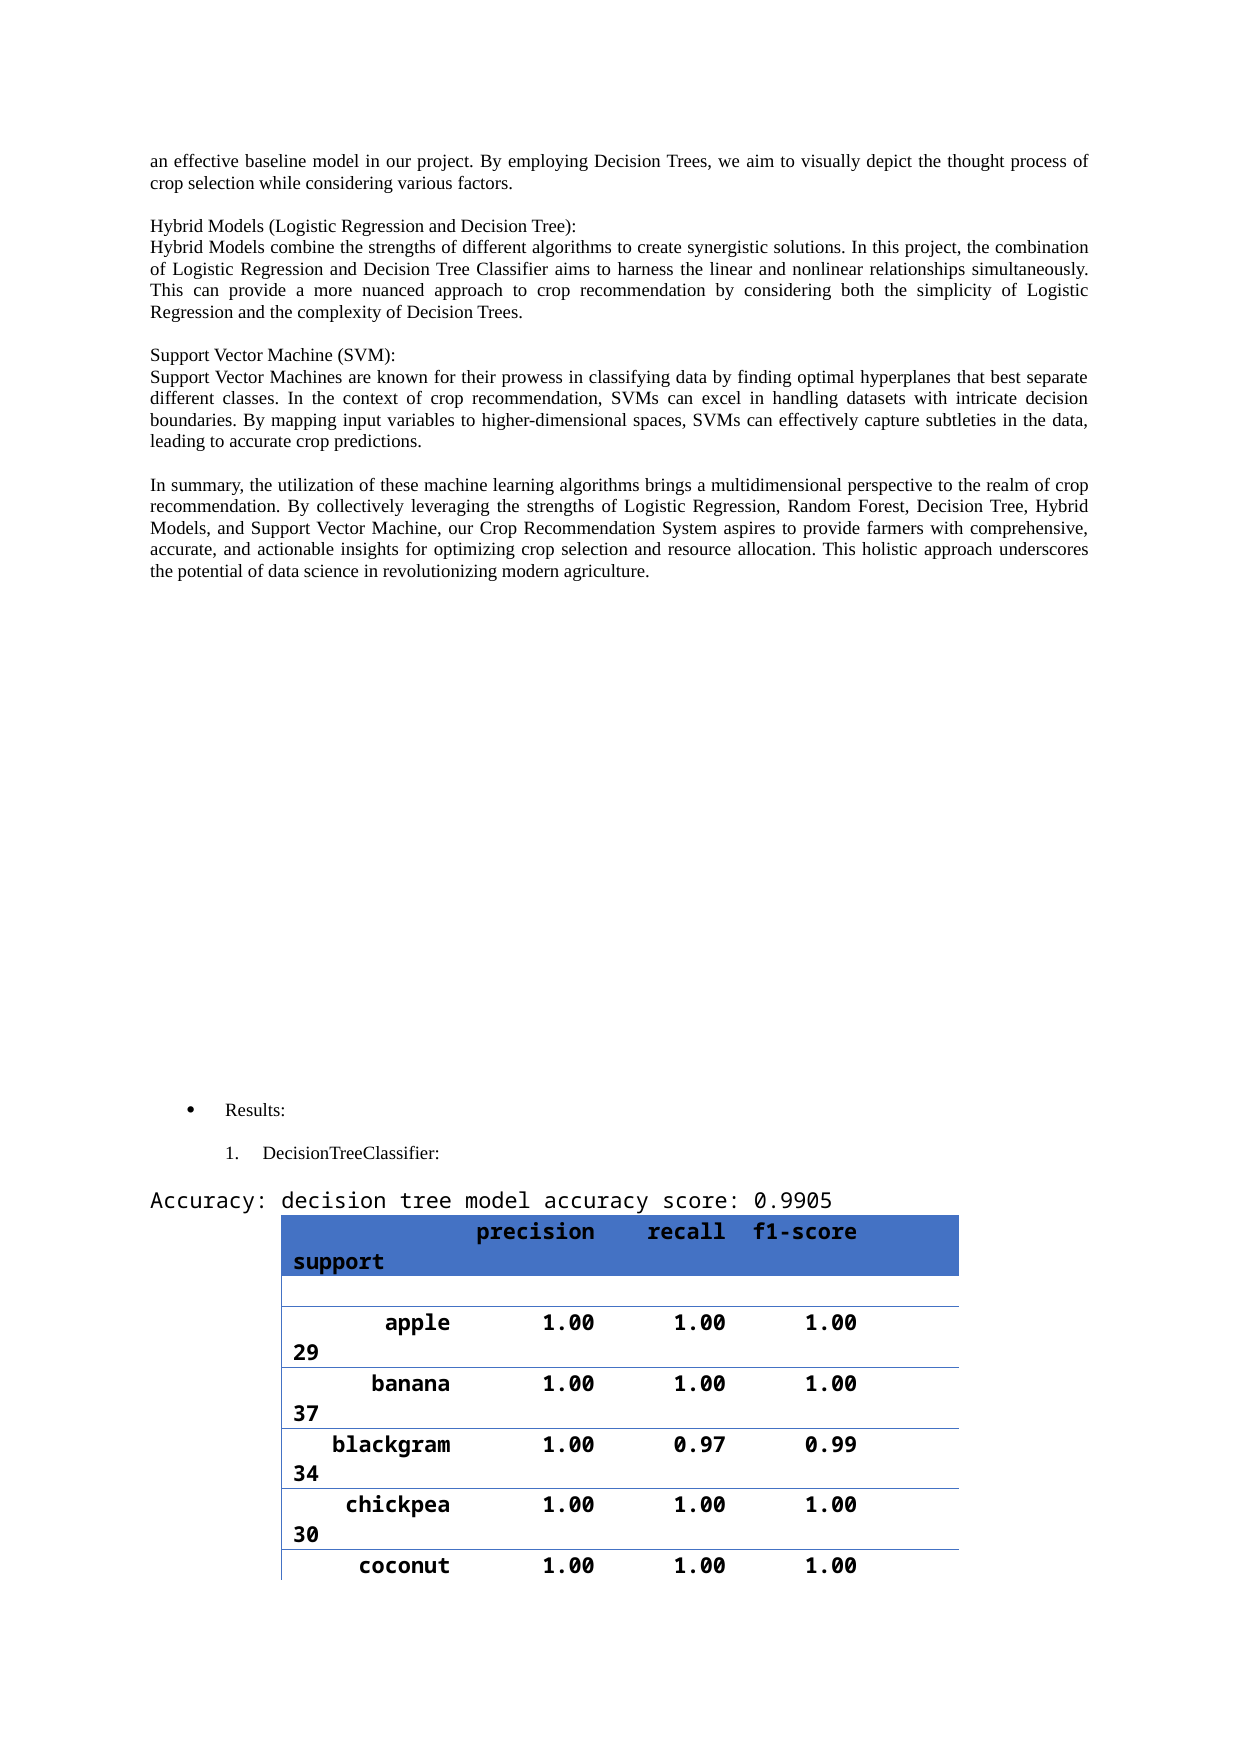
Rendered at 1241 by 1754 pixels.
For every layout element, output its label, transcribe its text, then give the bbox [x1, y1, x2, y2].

text Hybrid Models (Logistic Regression and Decision Tree): [150, 215, 1090, 236]
list DecisionTreeClassifier: [225, 1142, 1090, 1163]
table_header precision recall f1-score support [282, 1216, 959, 1275]
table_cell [282, 1550, 959, 1579]
table_cell banana 1.00 1.00 1.00 37 [282, 1368, 959, 1427]
text In summary, the utilization of these machine learning algorithms brings a multidimensional perspective to the realm of crop recommendation. By collectively leveraging the strengths of Logistic Regression, Random Forest, Decision Tree, Hybrid Models, and Support Vector Machine, our Crop Recommendation System aspires to provide farmers with comprehensive, accurate, and actionable insights for optimizing crop selection and resource allocation. This holistic approach underscores the potential of data science in revolutionizing modern agriculture. [150, 473, 1090, 581]
list Results: [187, 1099, 1090, 1120]
table_cell chickpea 1.00 1.00 1.00 30 [282, 1489, 959, 1549]
table_cell apple 1.00 1.00 1.00 29 [282, 1307, 959, 1367]
text Support Vector Machine (SVM): [150, 344, 1090, 366]
text Hybrid Models combine the strengths of different algorithms to create synergistic solutions. In this project, the combination of Logistic Regression and Decision Tree Classifier aims to harness the linear and nonlinear relationships simultaneously. This can provide a more nuanced approach to crop recommendation by considering both the simplicity of Logistic Regression and the complexity of Decision Trees. [150, 236, 1090, 322]
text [150, 150, 1090, 193]
table_cell blackgram 1.00 0.97 0.99 34 [282, 1429, 959, 1488]
text Accuracy: decision tree model accuracy score: 0.9905 [150, 1185, 1090, 1215]
text Support Vector Machines are known for their prowess in classifying data by finding optimal hyperplanes that best separate different classes. In the context of crop recommendation, SVMs can excel in handling datasets with intricate decision boundaries. By mapping input variables to higher-dimensional spaces, SVMs can effectively capture subtleties in the data, leading to accurate crop predictions. [150, 366, 1090, 452]
table_cell [282, 1276, 959, 1306]
